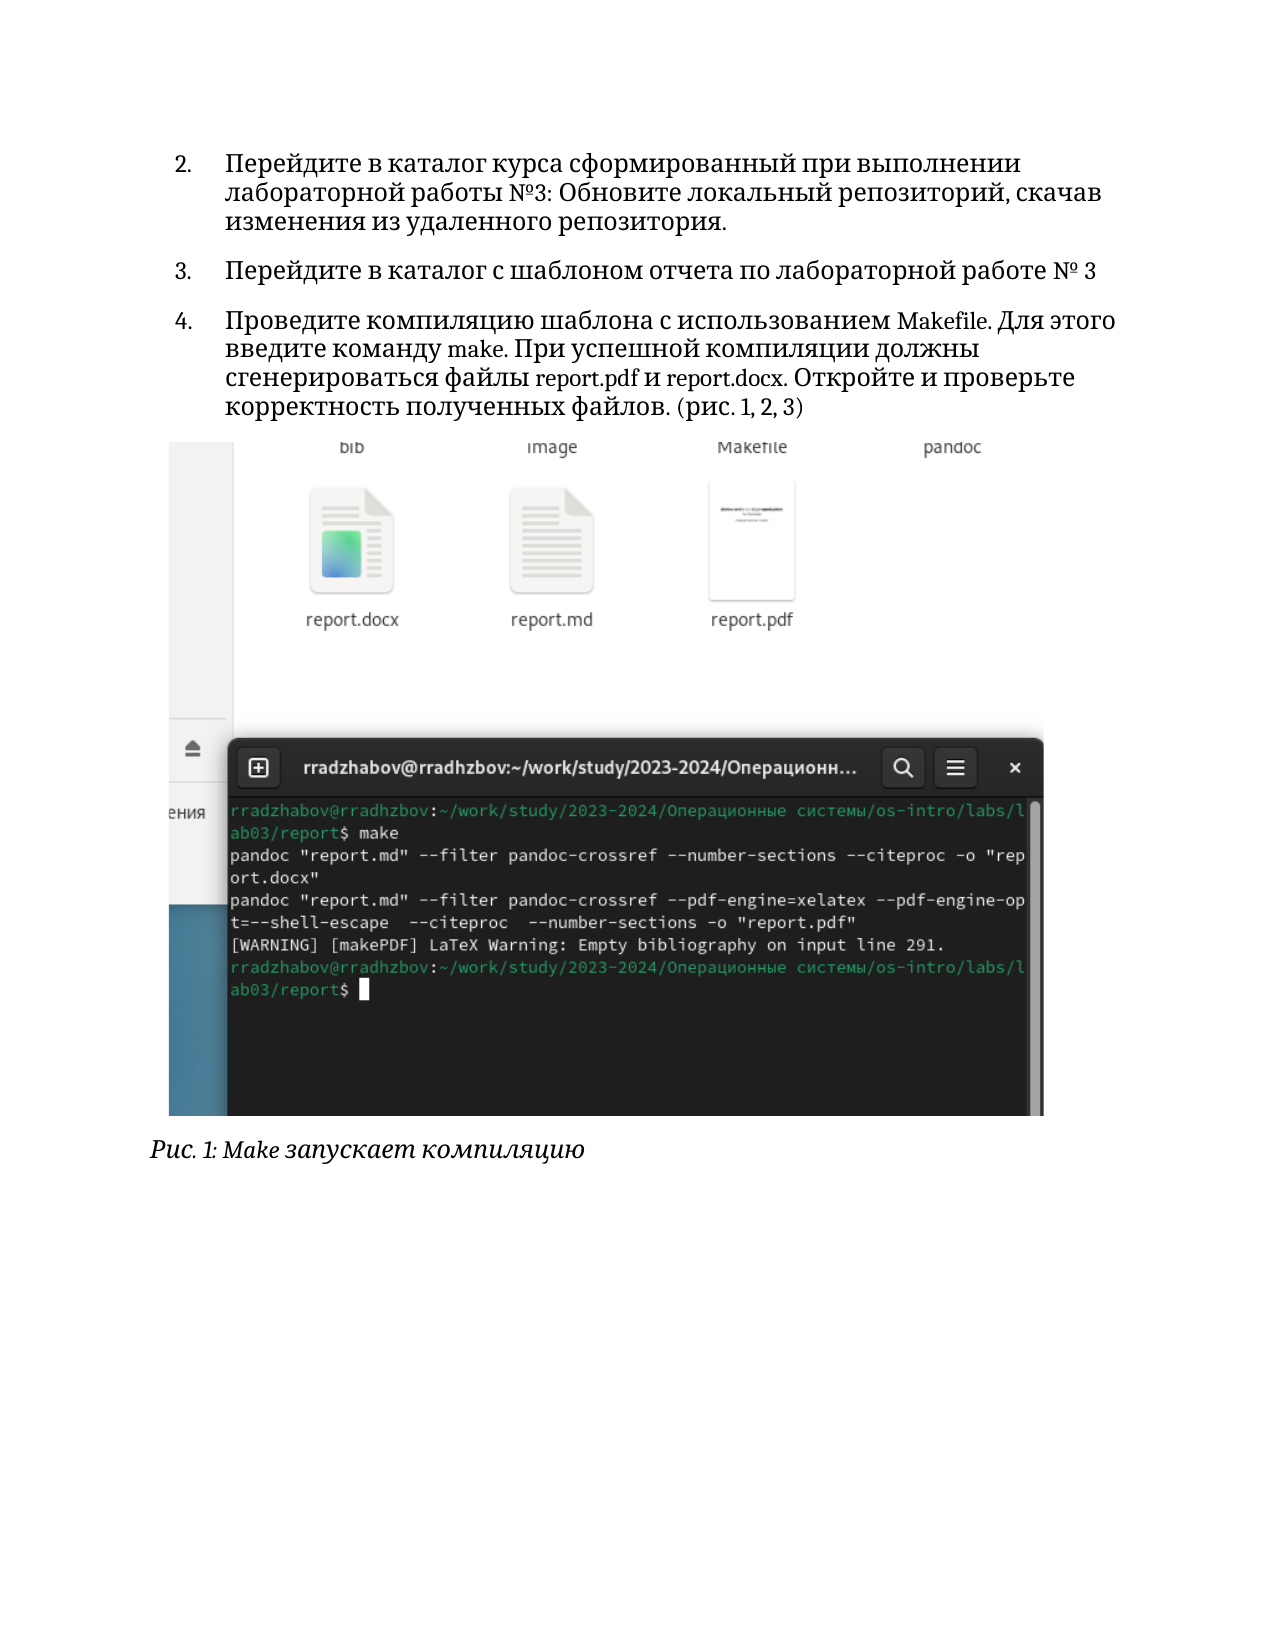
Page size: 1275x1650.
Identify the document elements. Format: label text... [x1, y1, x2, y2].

list Перейдите в каталог курса сформированный при выполнении лабораторной работы №3: Обновите локальный репозиторий, скачав изменения из удаленного репозитория. [175, 150, 1125, 236]
text Рис. 1: Make запускает компиляцию [150, 1136, 1125, 1165]
list Проведите компиляцию шаблона с использованием Makefile. Для этого введите команду make. При успешной компиляции должны сгенерироваться файлы report.pdf и report.docx. Откройте и проверьте корректность полученных файлов. (рис. 1, 2, 3) [175, 307, 1125, 422]
picture [168, 442, 1044, 1116]
list Перейдите в каталог с шаблоном отчета по лабораторной работе № 3 [175, 257, 1125, 286]
